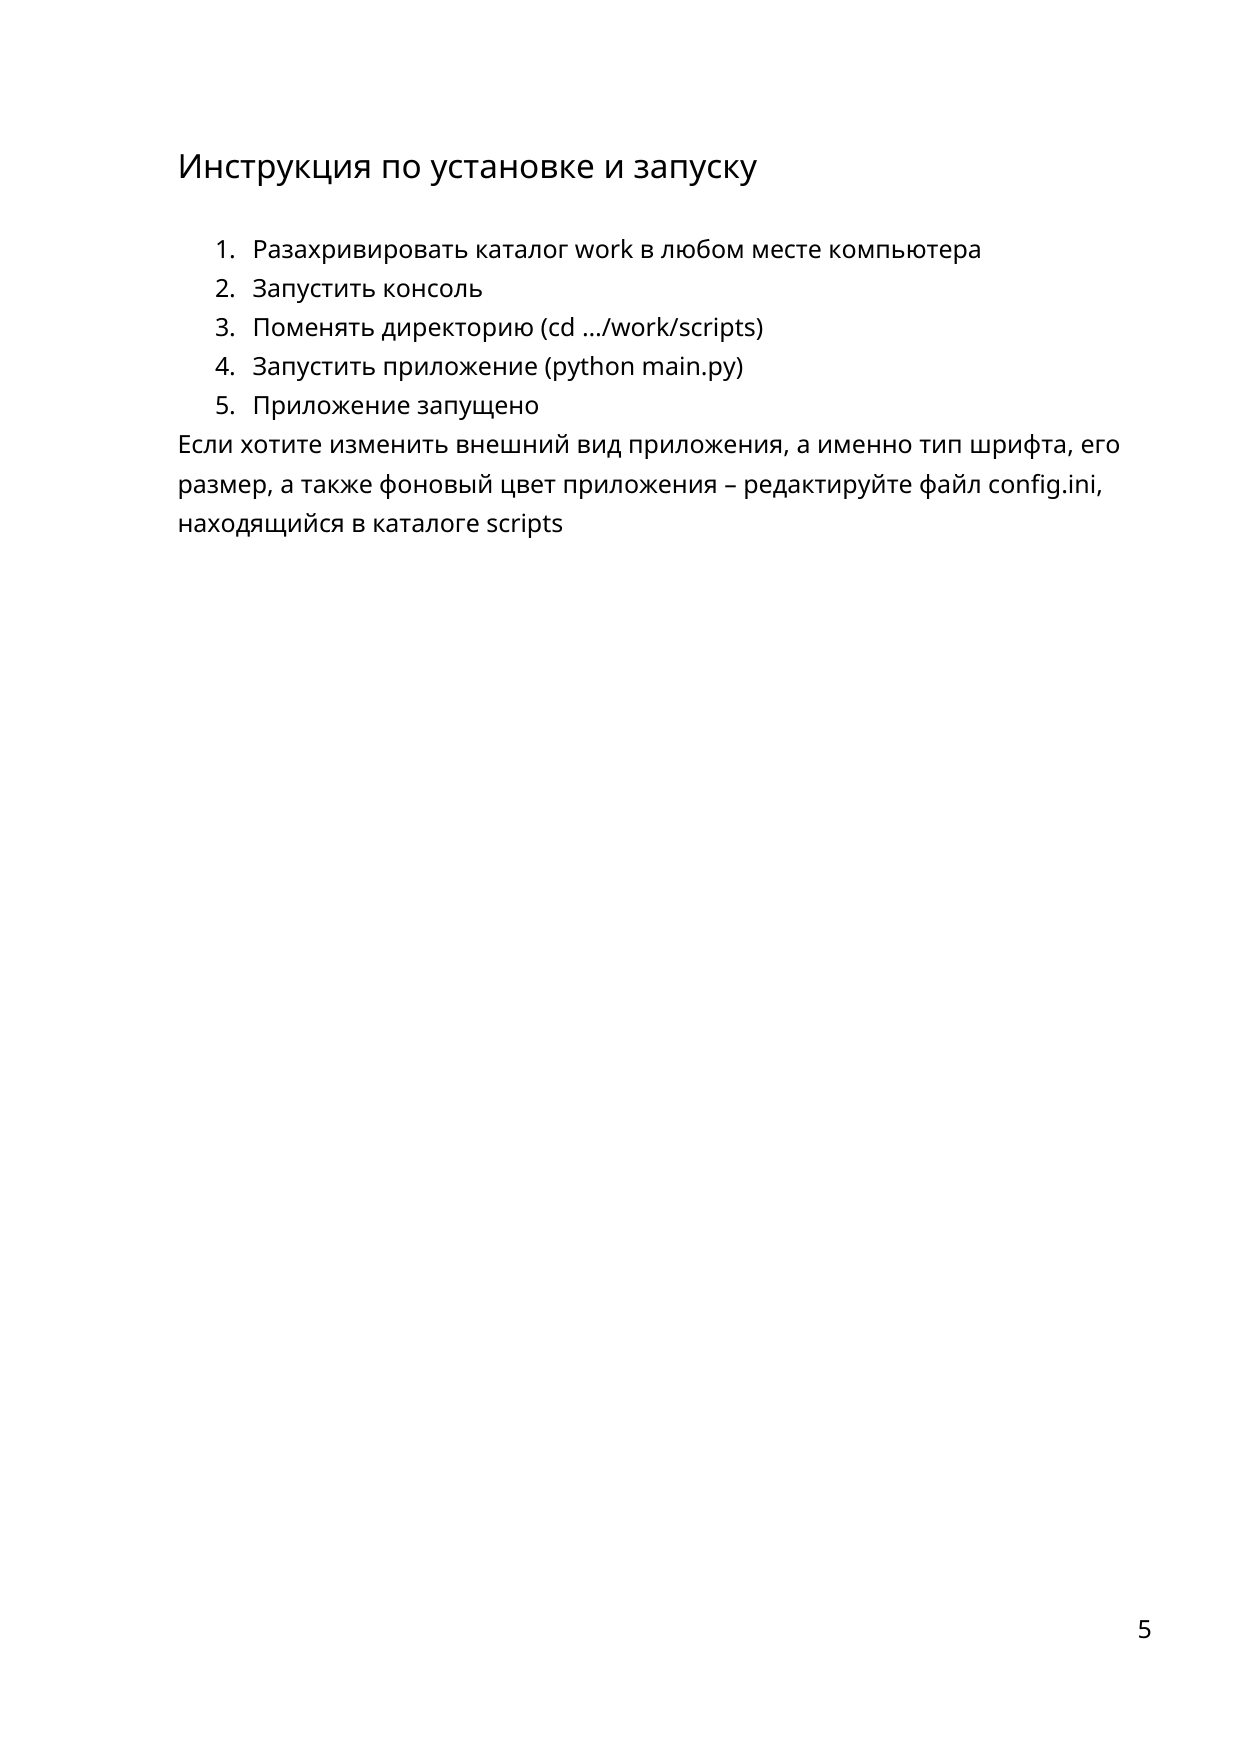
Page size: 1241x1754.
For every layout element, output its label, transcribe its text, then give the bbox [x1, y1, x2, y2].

list Запустить приложение (python main.py) [215, 349, 1152, 383]
list Разахривировать каталог work в любом месте компьютера [215, 231, 1152, 265]
list Запустить консоль [215, 270, 1152, 304]
text Если хотите изменить внешний вид приложения, а именно тип шрифта, его размер, а также фоновый цвет приложения – редактируйте файл config.ini, находящийся в каталоге scripts [177, 427, 1152, 539]
list Поменять директорию (cd …/work/scripts) [215, 309, 1152, 344]
list Приложение запущено [215, 388, 1152, 422]
subtitle Инструкция по установке и запуску [177, 143, 1152, 188]
